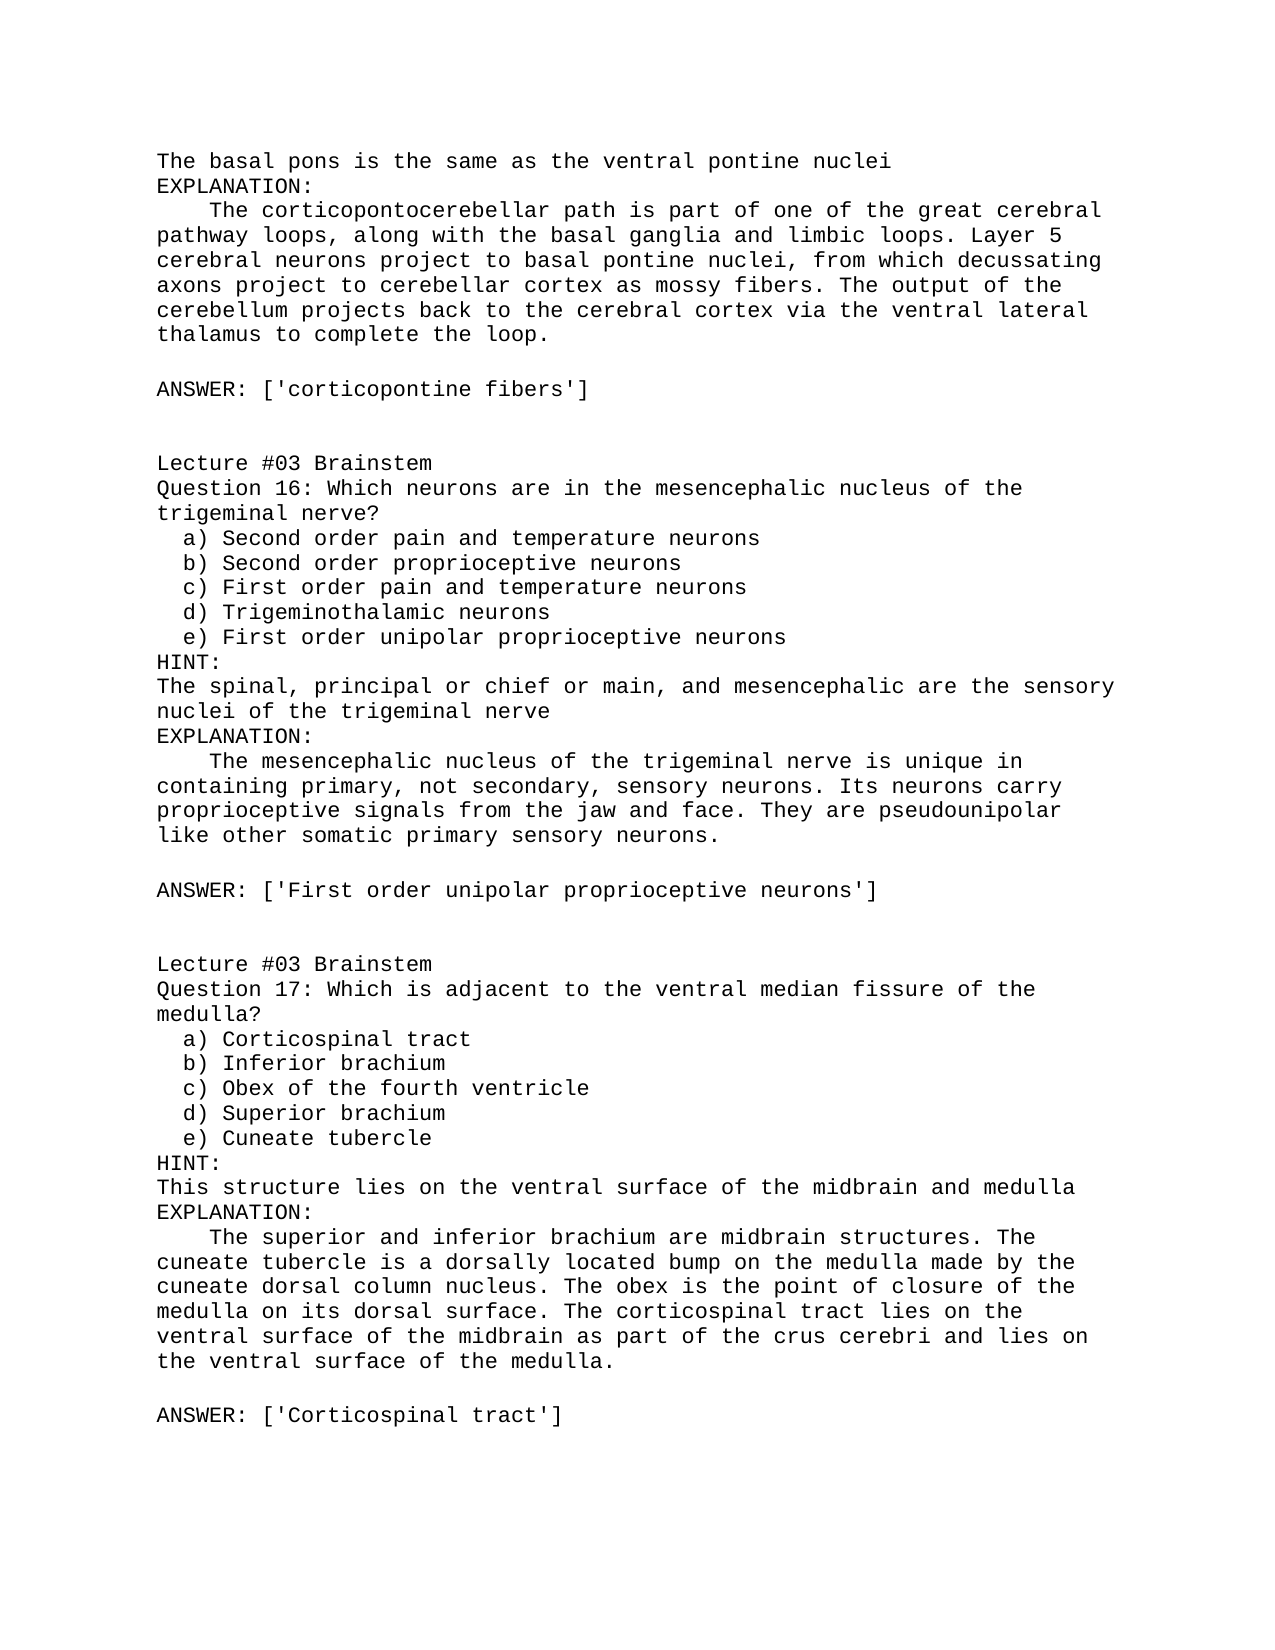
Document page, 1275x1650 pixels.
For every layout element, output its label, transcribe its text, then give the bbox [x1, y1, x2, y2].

text EXPLANATION: [156, 1201, 1118, 1226]
text This structure lies on the ventral surface of the midbrain and medulla [156, 1176, 1118, 1201]
text e) Cuneate tubercle [156, 1127, 1118, 1152]
text a) Corticospinal tract [156, 1028, 1118, 1052]
text EXPLANATION: [156, 725, 1118, 750]
text The spinal, principal or chief or main, and mesencephalic are the sensory nuclei of the trigeminal nerve [156, 676, 1118, 725]
text b) Second order proprioceptive neurons [156, 552, 1118, 576]
text Question 17: Which is adjacent to the ventral median fissure of the medulla? [156, 978, 1118, 1028]
text The superior and inferior brachium are midbrain structures. The cuneate tubercle is a dorsally located bump on the medulla made by the cuneate dorsal column nucleus. The obex is the point of closure of the medulla on its dorsal surface. The corticospinal tract lies on the ventral surface of the midbrain as part of the crus cerebri and lies on the ventral surface of the medulla. [156, 1226, 1118, 1375]
text c) First order pain and temperature neurons [156, 576, 1118, 601]
text ANSWER: ['First order unipolar proprioceptive neurons'] [156, 879, 1118, 904]
text c) Obex of the fourth ventricle [156, 1077, 1118, 1102]
text EXPLANATION: [156, 175, 1118, 199]
text Lecture #03 Brainstem [156, 953, 1118, 978]
text d) Trigeminothalamic neurons [156, 601, 1118, 626]
text ANSWER: ['Corticospinal tract'] [156, 1404, 1118, 1429]
text d) Superior brachium [156, 1102, 1118, 1127]
text The mesencephalic nucleus of the trigeminal nerve is unique in containing primary, not secondary, sensory neurons. Its neurons carry proprioceptive signals from the jaw and face. They are pseudounipolar like other somatic primary sensory neurons. [156, 750, 1118, 849]
text The basal pons is the same as the ventral pontine nuclei [156, 150, 1118, 175]
text e) First order unipolar proprioceptive neurons [156, 626, 1118, 651]
text HINT: [156, 651, 1118, 676]
text ANSWER: ['corticopontine fibers'] [156, 378, 1118, 403]
text The corticopontocerebellar path is part of one of the great cerebral pathway loops, along with the basal ganglia and limbic loops. Layer 5 cerebral neurons project to basal pontine nuclei, from which decussating axons project to cerebellar cortex as mossy fibers. The output of the cerebellum projects back to the cerebral cortex via the ventral lateral thalamus to complete the loop. [156, 199, 1118, 348]
text Lecture #03 Brainstem [156, 452, 1118, 477]
text HINT: [156, 1152, 1118, 1176]
text a) Second order pain and temperature neurons [156, 527, 1118, 552]
text Question 16: Which neurons are in the mesencephalic nucleus of the trigeminal nerve? [156, 477, 1118, 527]
text b) Inferior brachium [156, 1052, 1118, 1077]
